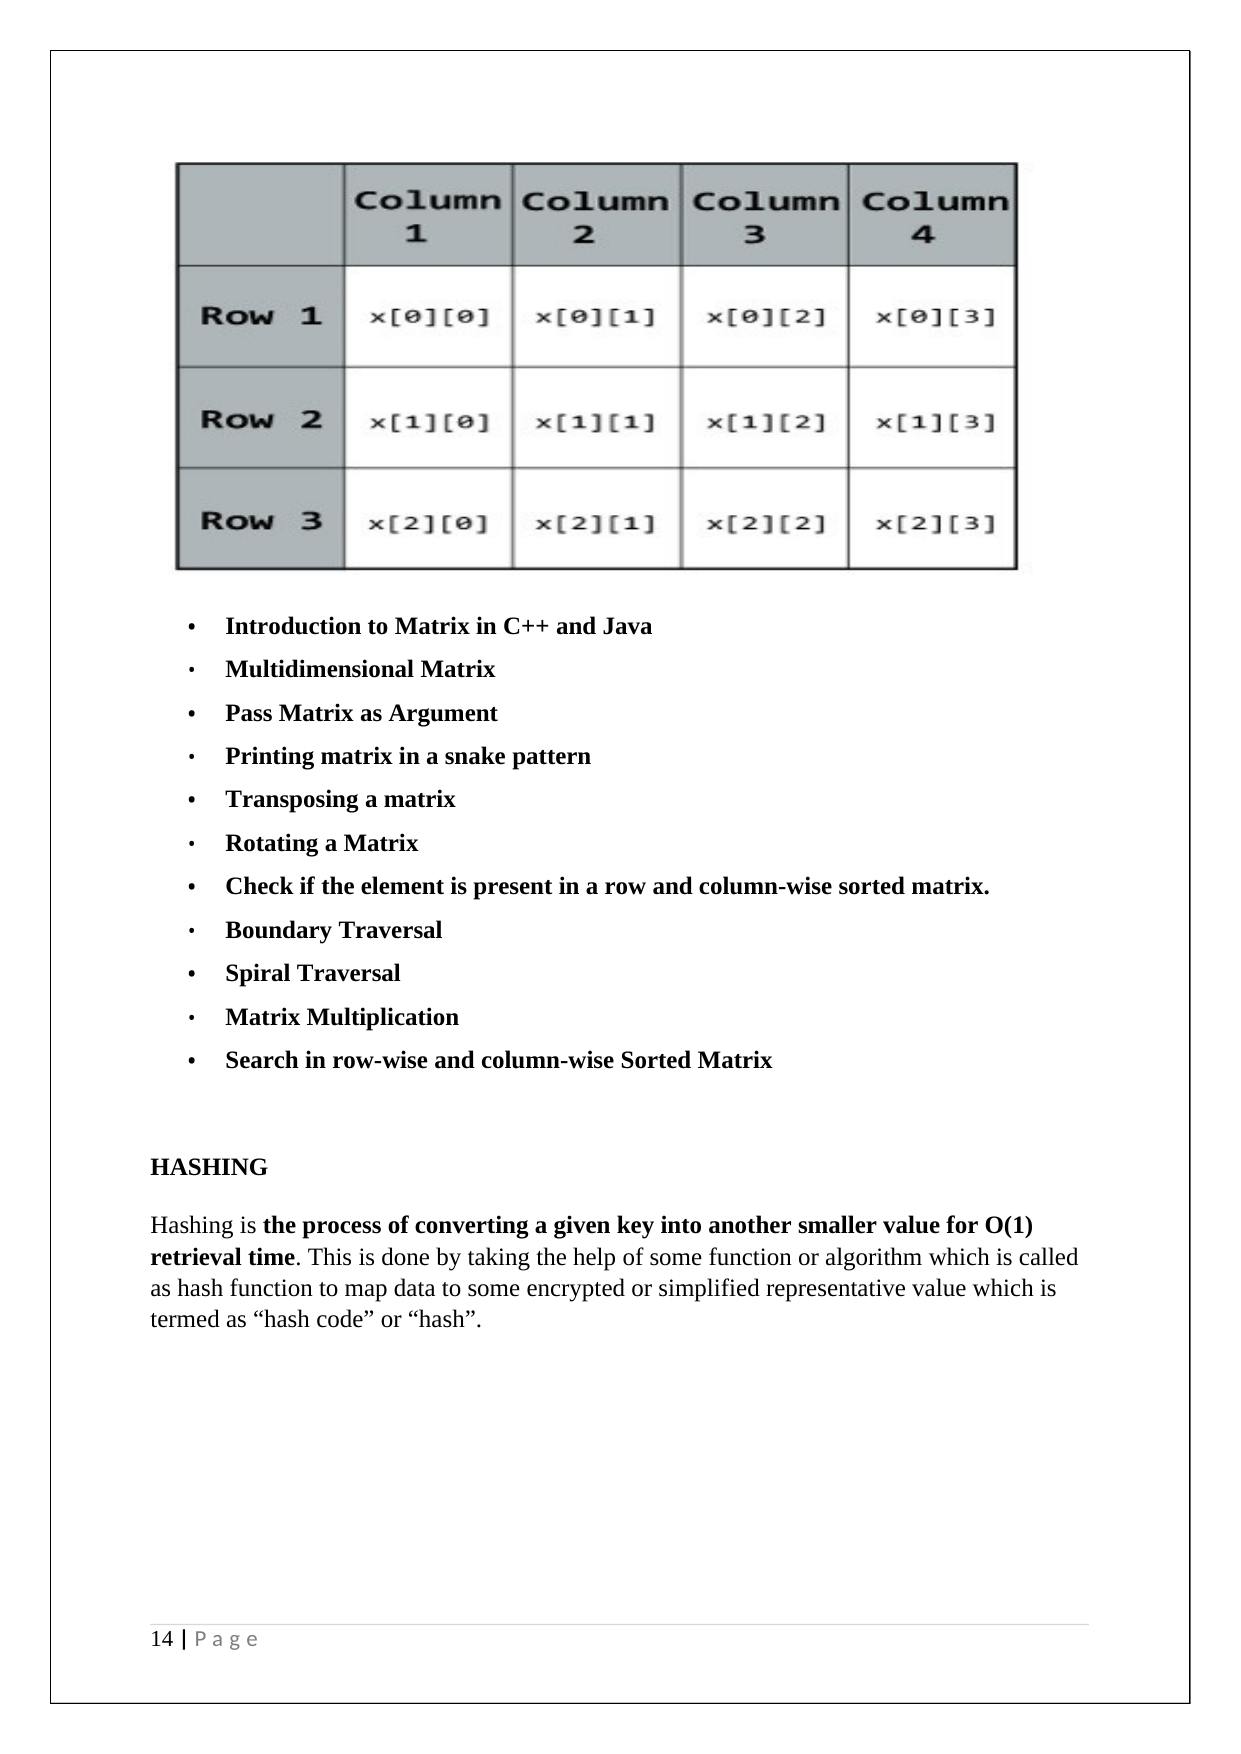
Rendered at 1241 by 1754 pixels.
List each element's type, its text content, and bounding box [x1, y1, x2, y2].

list Check if the element is present in a row and column-wise sorted matrix. [188, 871, 1155, 901]
list Introduction to Matrix in C++ and Java [188, 611, 1155, 641]
subtitle Rotating a Matrix [188, 828, 1155, 857]
text Hashing is the process of converting a given key into another smaller value for O(1) retrieval time. This is done by taking the help of some function or algorithm which is called as hash function to map data to some encrypted or simplified representative value which is termed as “hash code” or “hash”. [150, 1211, 1094, 1332]
picture [167, 162, 1034, 575]
subtitle HASHING [150, 1152, 1155, 1181]
subtitle Boundary Traversal [188, 915, 1155, 944]
list Transposing a matrix [188, 784, 1155, 814]
list Pass Matrix as Argument [188, 698, 1155, 727]
list Spiral Traversal [188, 958, 1155, 988]
subtitle Multidimensional Matrix [188, 654, 1155, 684]
list Search in row-wise and column-wise Sorted Matrix [188, 1045, 1155, 1074]
subtitle Printing matrix in a snake pattern [188, 741, 1155, 771]
subtitle Matrix Multiplication [188, 1002, 1155, 1031]
